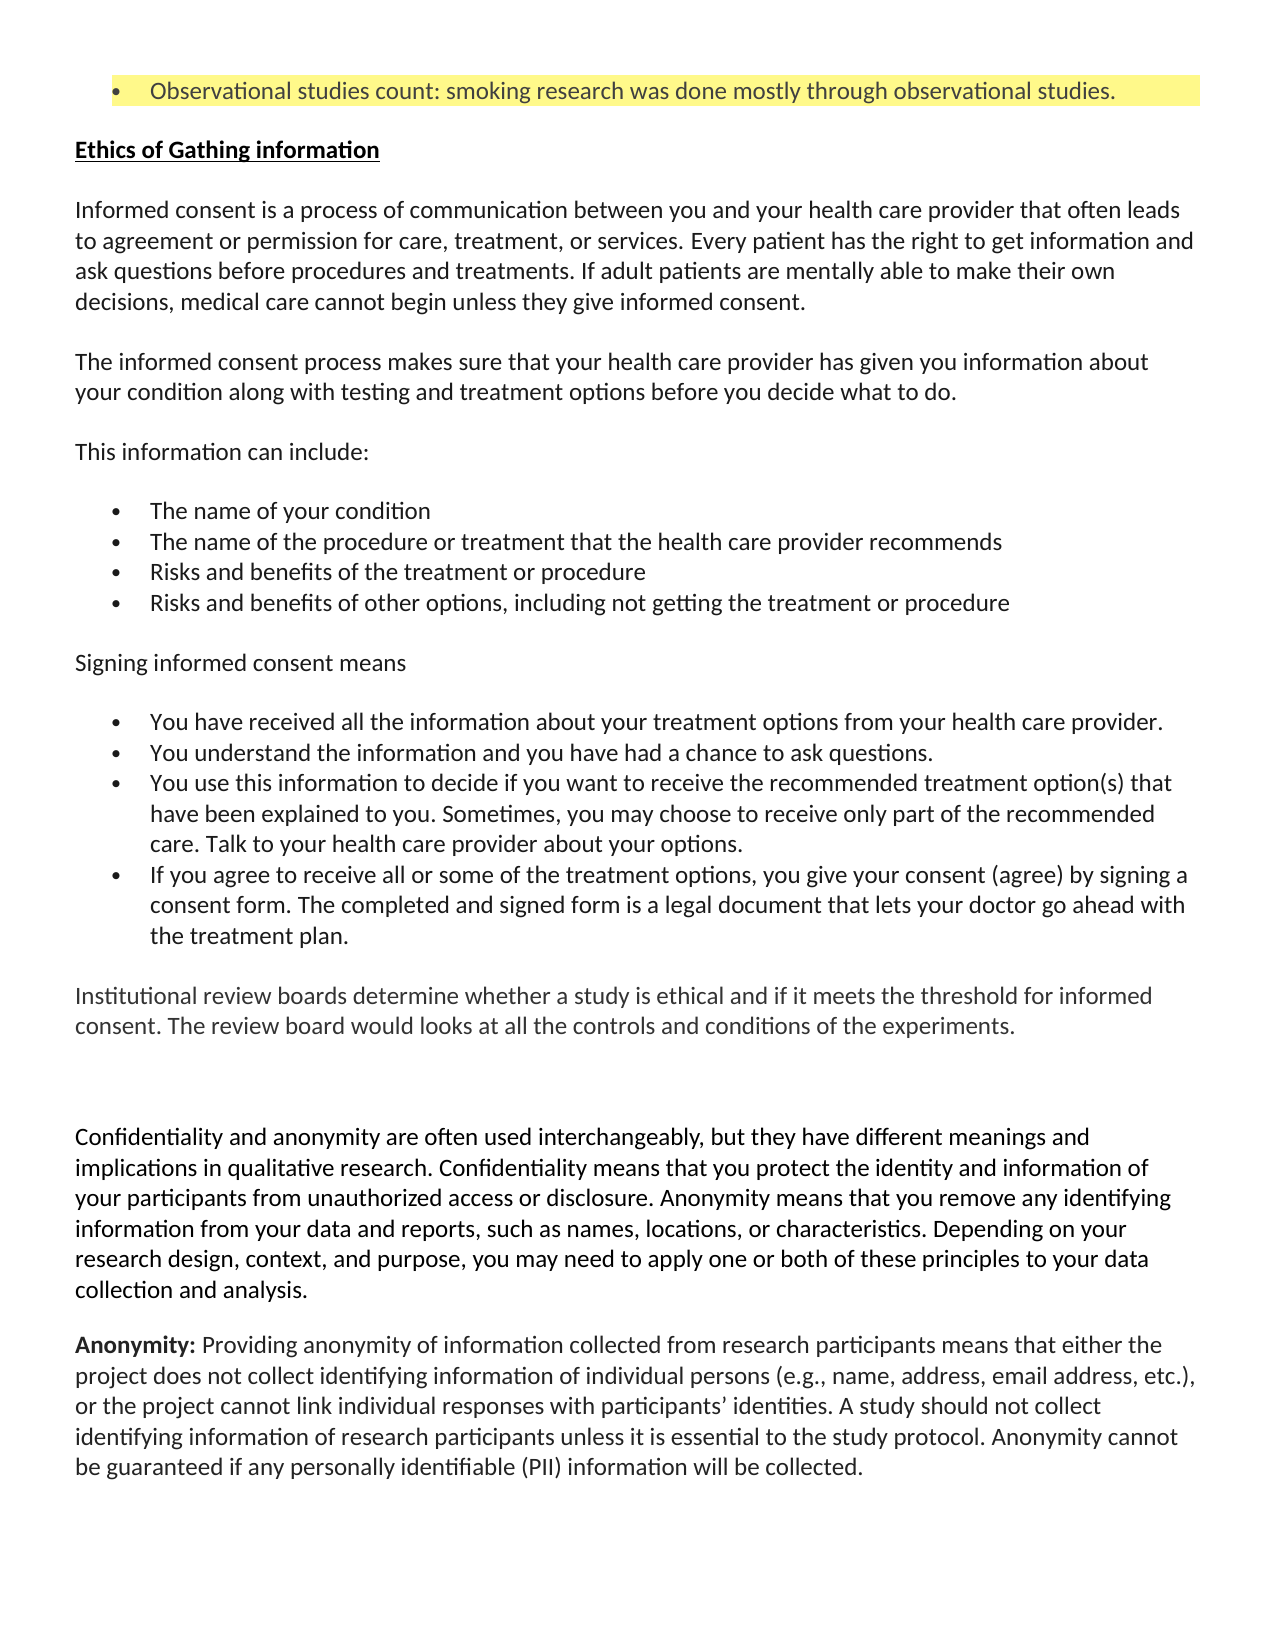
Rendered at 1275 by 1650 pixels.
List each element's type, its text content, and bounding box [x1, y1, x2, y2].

text Informed consent is a process of communication between you and your health care provider that often leads to agreement or permission for care, treatment, or services. Every patient has the right to get information and ask questions before procedures and treatments. If adult patients are mentally able to make their own decisions, medical care cannot begin unless they give informed consent. [75, 194, 1200, 316]
text The informed consent process makes sure that your health care provider has given you information about your condition along with testing and treatment options before you decide what to do. [75, 346, 1200, 407]
list You use this information to decide if you want to receive the recommended treatment option(s) that have been explained to you. Sometimes, you may choose to receive only part of the recommended care. Talk to your health care provider about your options. [112, 767, 1200, 859]
list The name of your condition [112, 496, 1200, 526]
text Ethics of Gathing information [75, 135, 1200, 165]
text Confidentiality and anonymity are often used interchangeably, but they have different meanings and implications in qualitative research. Confidentiality means that you protect the identity and information of your participants from unauthorized access or disclosure. Anonymity means that you remove any identifying information from your data and reports, such as names, locations, or characteristics. Depending on your research design, context, and purpose, you may need to apply one or both of these principles to your data collection and analysis. [75, 1121, 1200, 1304]
text Institutional review boards determine whether a study is ethical and if it meets the threshold for informed consent. The review board would looks at all the controls and conditions of the experiments. [75, 980, 1200, 1041]
list Risks and benefits of other options, including not getting the treatment or procedure [112, 587, 1200, 618]
list You have received all the information about your treatment options from your health care provider. [112, 706, 1200, 737]
list Observational studies count: smoking research was done mostly through observational studies. [112, 75, 1200, 106]
list The name of the procedure or treatment that the health care provider recommends [112, 526, 1200, 557]
list If you agree to receive all or some of the treatment options, you give your consent (agree) by signing a consent form. The completed and signed form is a legal document that lets your doctor go ahead with the treatment plan. [112, 859, 1200, 951]
text This information can include: [75, 436, 1200, 466]
list Risks and benefits of the treatment or procedure [112, 557, 1200, 587]
text Signing informed consent means [75, 647, 1200, 677]
text Anonymity: Providing anonymity of information collected from research participants means that either the project does not collect identifying information of individual persons (e.g., name, address, email address, etc.), or the project cannot link individual responses with participants’ identities. A study should not collect identifying information of research participants unless it is essential to the study protocol. Anonymity cannot be guaranteed if any personally identifiable (PII) information will be collected. [75, 1329, 1200, 1482]
list You understand the information and you have had a chance to ask questions. [112, 737, 1200, 767]
